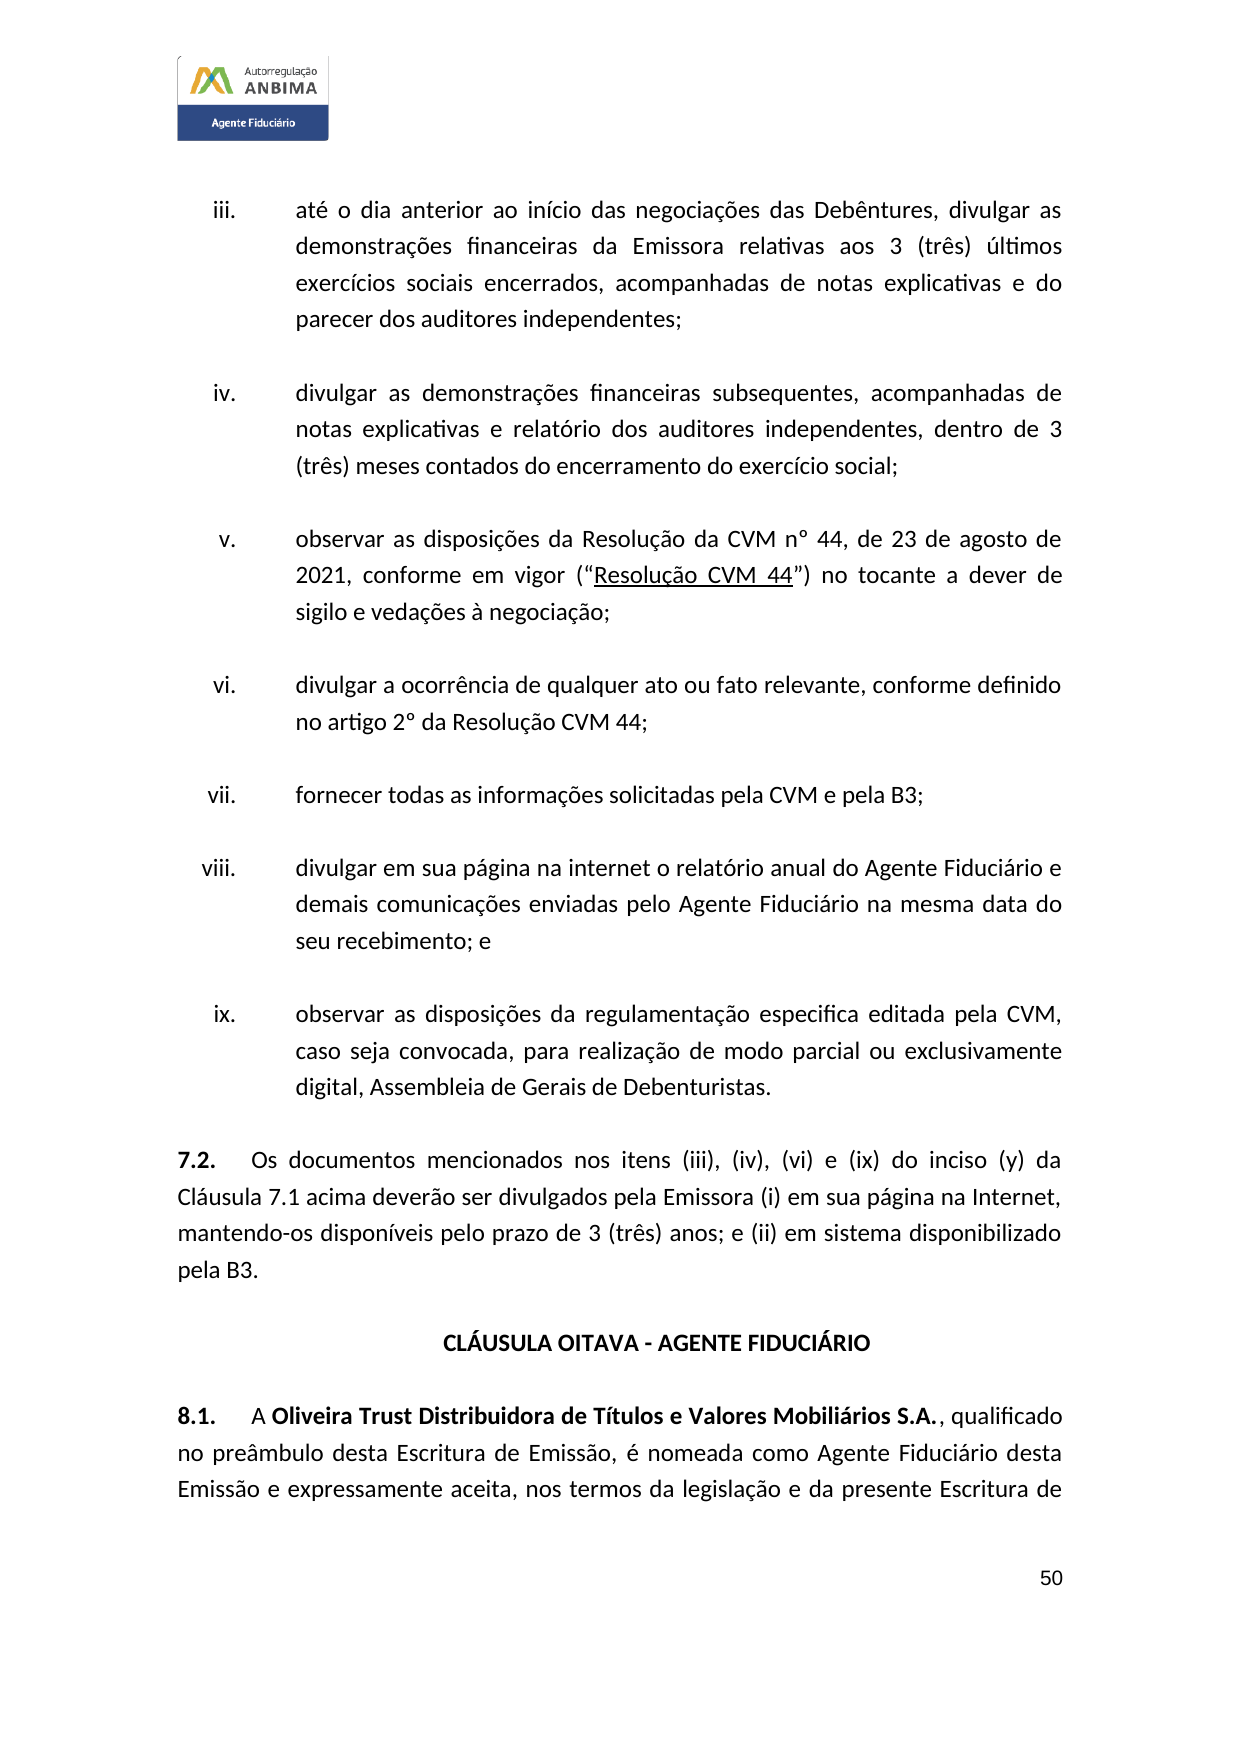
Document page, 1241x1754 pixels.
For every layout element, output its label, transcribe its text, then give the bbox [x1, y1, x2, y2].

list divulgar a ocorrência de qualquer ato ou fato relevante, conforme definido no artigo 2º da Resolução CVM 44; [236, 669, 1063, 736]
list divulgar as demonstrações financeiras subsequentes, acompanhadas de notas explicativas e relatório dos auditores independentes, dentro de 3 (três) meses contados do encerramento do exercício social; [236, 377, 1063, 480]
list até o dia anterior ao início das negociações das Debêntures, divulgar as demonstrações financeiras da Emissora relativas aos 3 (três) últimos exercícios sociais encerrados, acompanhadas de notas explicativas e do parecer dos auditores independentes; [236, 194, 1063, 334]
list fornecer todas as informações solicitadas pela CVM e pela B3; [236, 779, 1063, 809]
list observar as disposições da Resolução da CVM nº 44, de 23 de agosto de 2021, conforme em vigor (“Resolução CVM 44”) no tocante a dever de sigilo e vedações à negociação; [236, 523, 1063, 627]
list Os documentos mencionados nos itens (iii), (iv), (vi) e (ix) do inciso (y) da Cláusula 7.1 acima deverão ser divulgados pela Emissora (i) em sua página na Internet, mantendo-os disponíveis pelo prazo de 3 (três) anos; e (ii) em sistema disponibilizado pela B3. [177, 1144, 1063, 1285]
picture [177, 56, 329, 141]
list divulgar em sua página na internet o relatório anual do Agente Fiduciário e demais comunicações enviadas pelo Agente Fiduciário na mesma data do seu recebimento; e [236, 852, 1063, 956]
list observar as disposições da regulamentação especifica editada pela CVM, caso seja convocada, para realização de modo parcial ou exclusivamente digital, Assembleia de Gerais de Debenturistas. [236, 998, 1063, 1102]
list CLÁUSULA OITAVA - AGENTE FIDUCIÁRIO [177, 1327, 1063, 1358]
